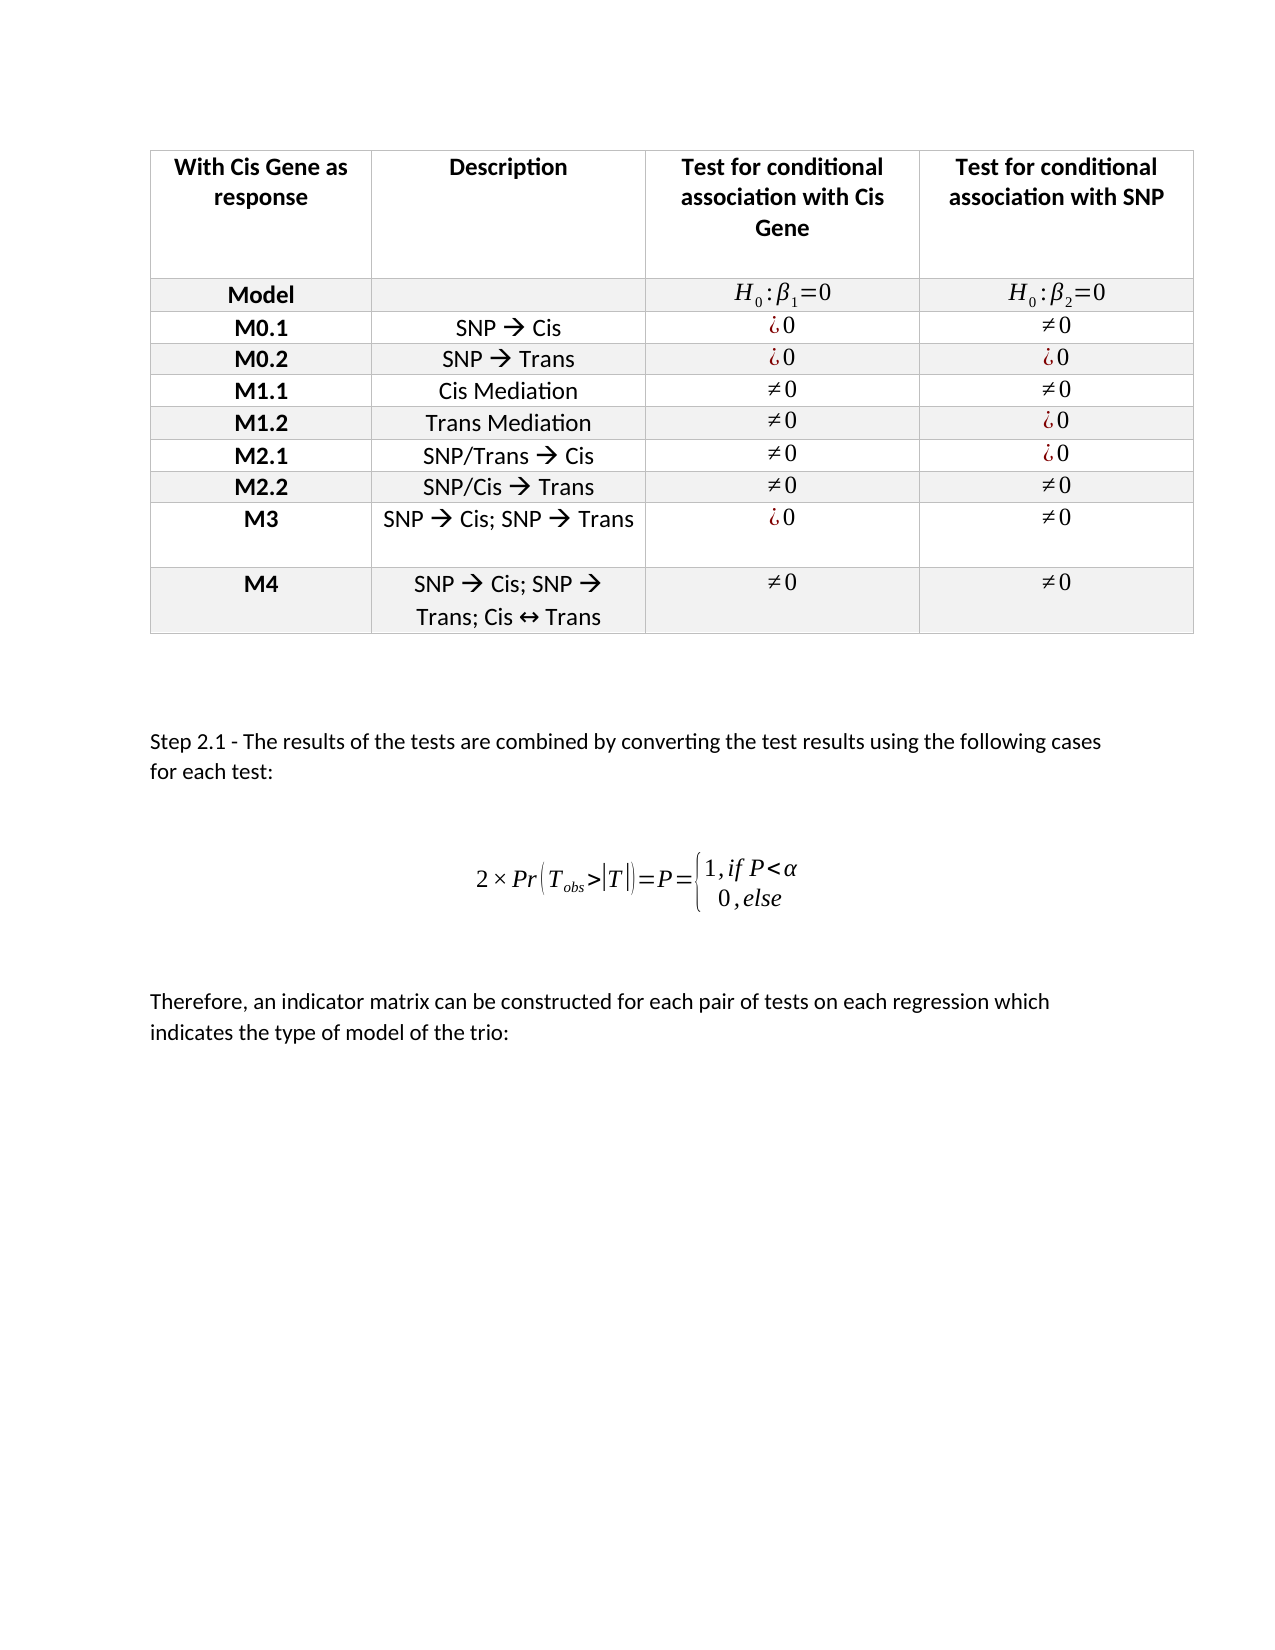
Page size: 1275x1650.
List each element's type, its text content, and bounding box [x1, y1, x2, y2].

table_cell [646, 312, 919, 343]
table_cell M3 [151, 503, 371, 567]
table_cell [646, 472, 919, 502]
table_cell M1.2 [151, 407, 371, 439]
table_cell [646, 375, 919, 406]
table_cell [920, 440, 1193, 471]
table_cell With Cis Gene as response [151, 151, 371, 278]
table_cell Model [151, 279, 371, 311]
table_cell SNP Trans [372, 344, 645, 374]
table_cell Cis Mediation [372, 375, 645, 406]
table_cell M0.2 [151, 344, 371, 374]
table_cell [920, 344, 1193, 374]
table_cell Description [372, 151, 645, 278]
table_cell SNP/Cis Trans [372, 472, 645, 502]
table_cell M4 [151, 568, 371, 632]
table_cell [646, 279, 919, 311]
table_cell [646, 568, 919, 632]
table_cell M2.2 [151, 472, 371, 502]
table_cell [920, 312, 1193, 343]
table_cell M2.1 [151, 440, 371, 471]
table_cell [646, 440, 919, 471]
table_cell [920, 279, 1193, 311]
table_cell [646, 503, 919, 567]
table_cell SNP Cis [372, 312, 645, 343]
table_cell Test for conditional association with Cis Gene [646, 151, 919, 278]
table_cell [920, 472, 1193, 502]
table_cell SNP/Trans Cis [372, 440, 645, 471]
table_cell [920, 375, 1193, 406]
table_cell [920, 503, 1193, 567]
table_cell [646, 344, 919, 374]
table_cell SNP Cis; SNP Trans; Cis ↔ Trans [372, 568, 645, 632]
table_cell Test for conditional association with SNP [920, 151, 1193, 278]
table_cell [646, 407, 919, 439]
table_cell M1.1 [151, 375, 371, 406]
table_cell [920, 568, 1193, 632]
table_cell Trans Mediation [372, 407, 645, 439]
table_cell M0.1 [151, 312, 371, 343]
table_cell [372, 279, 645, 311]
text Step 2.1 - The results of the tests are combined by converting the test results using the following cases for each test: [150, 727, 1125, 786]
table_cell SNP Cis; SNP Trans [372, 503, 645, 567]
text Therefore, an indicator matrix can be constructed for each pair of tests on each regression which indicates the type of model of the trio: [150, 987, 1125, 1046]
table_cell [920, 407, 1193, 439]
